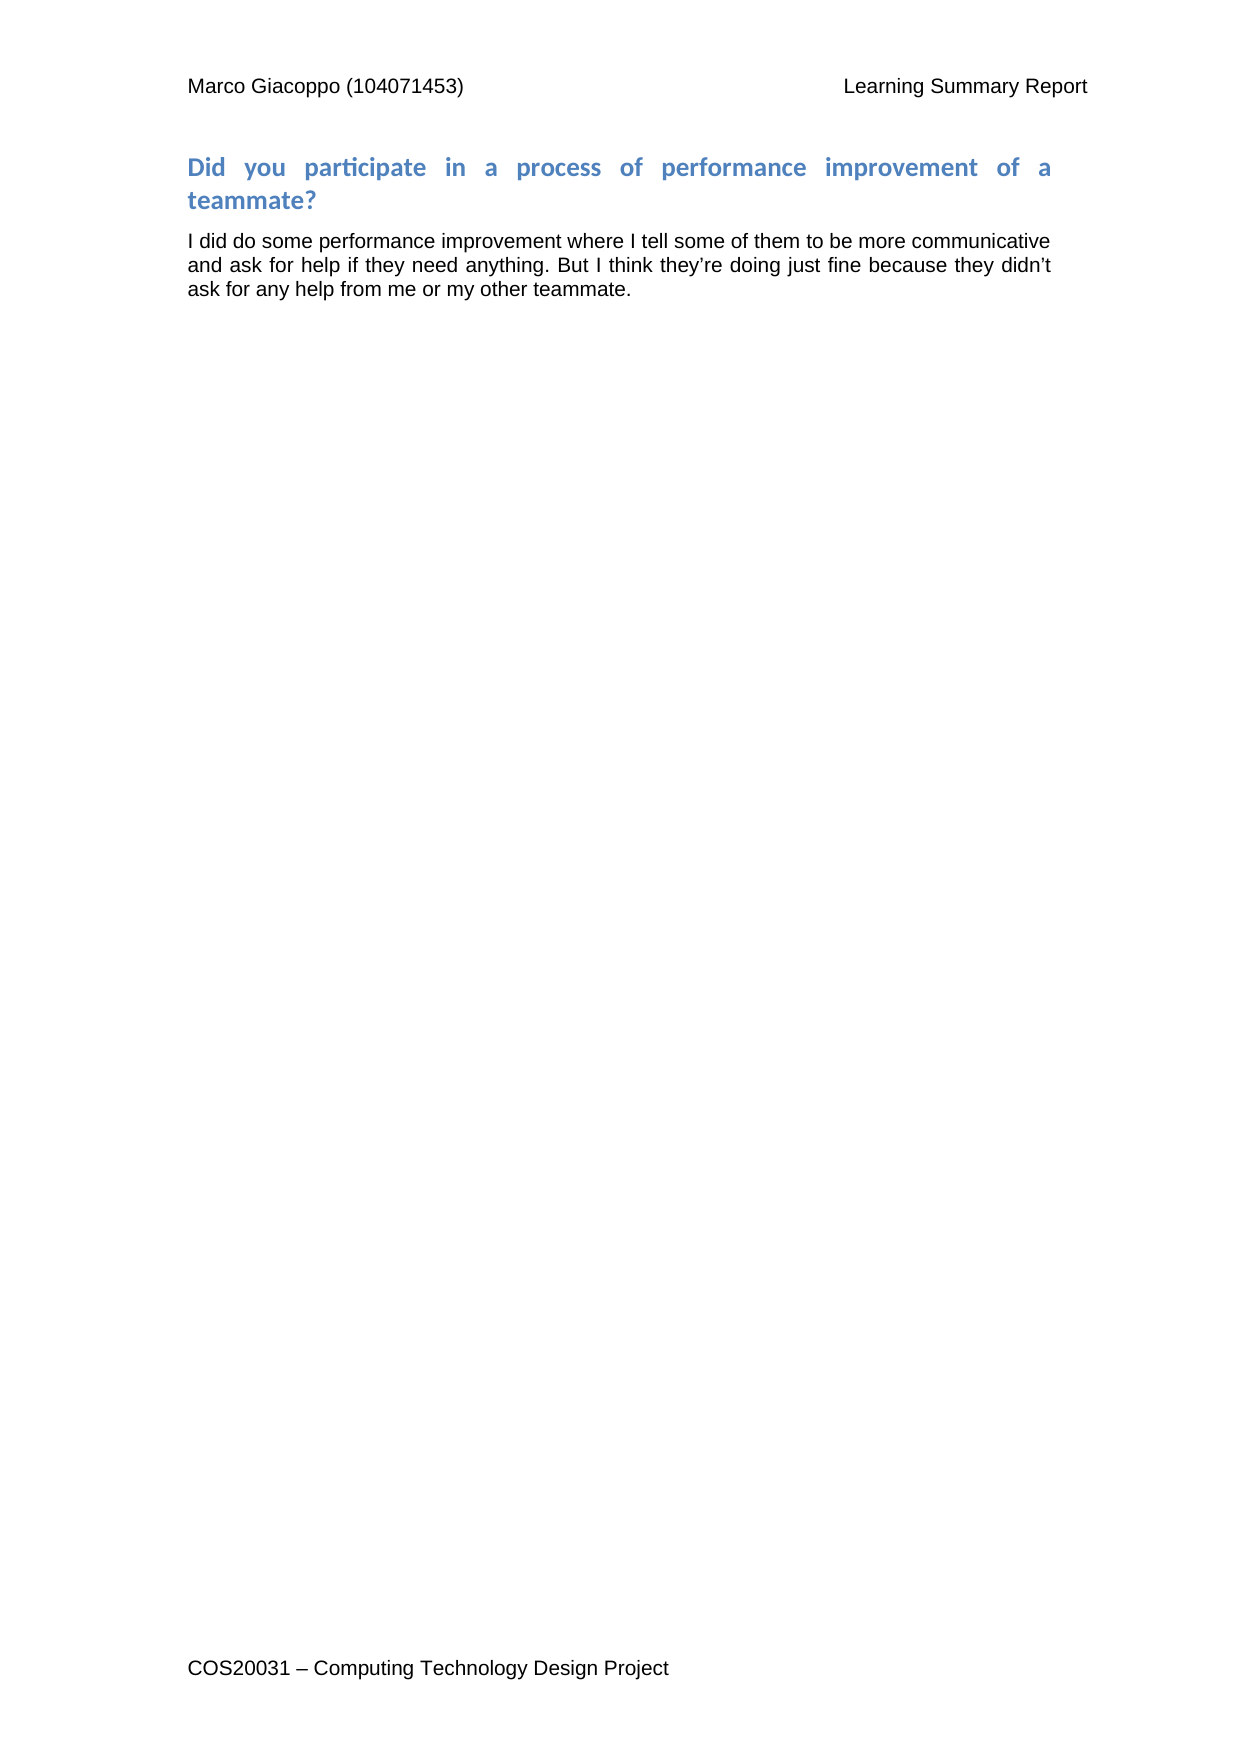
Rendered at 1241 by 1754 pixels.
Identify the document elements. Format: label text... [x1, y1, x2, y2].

subtitle Did you participate in a process of performance improvement of a teammate? [187, 150, 1053, 216]
text I did do some performance improvement where I tell some of them to be more communicative and ask for help if they need anything. But I think they’re doing just fine because they didn’t ask for any help from me or my other teammate. [187, 228, 1053, 300]
